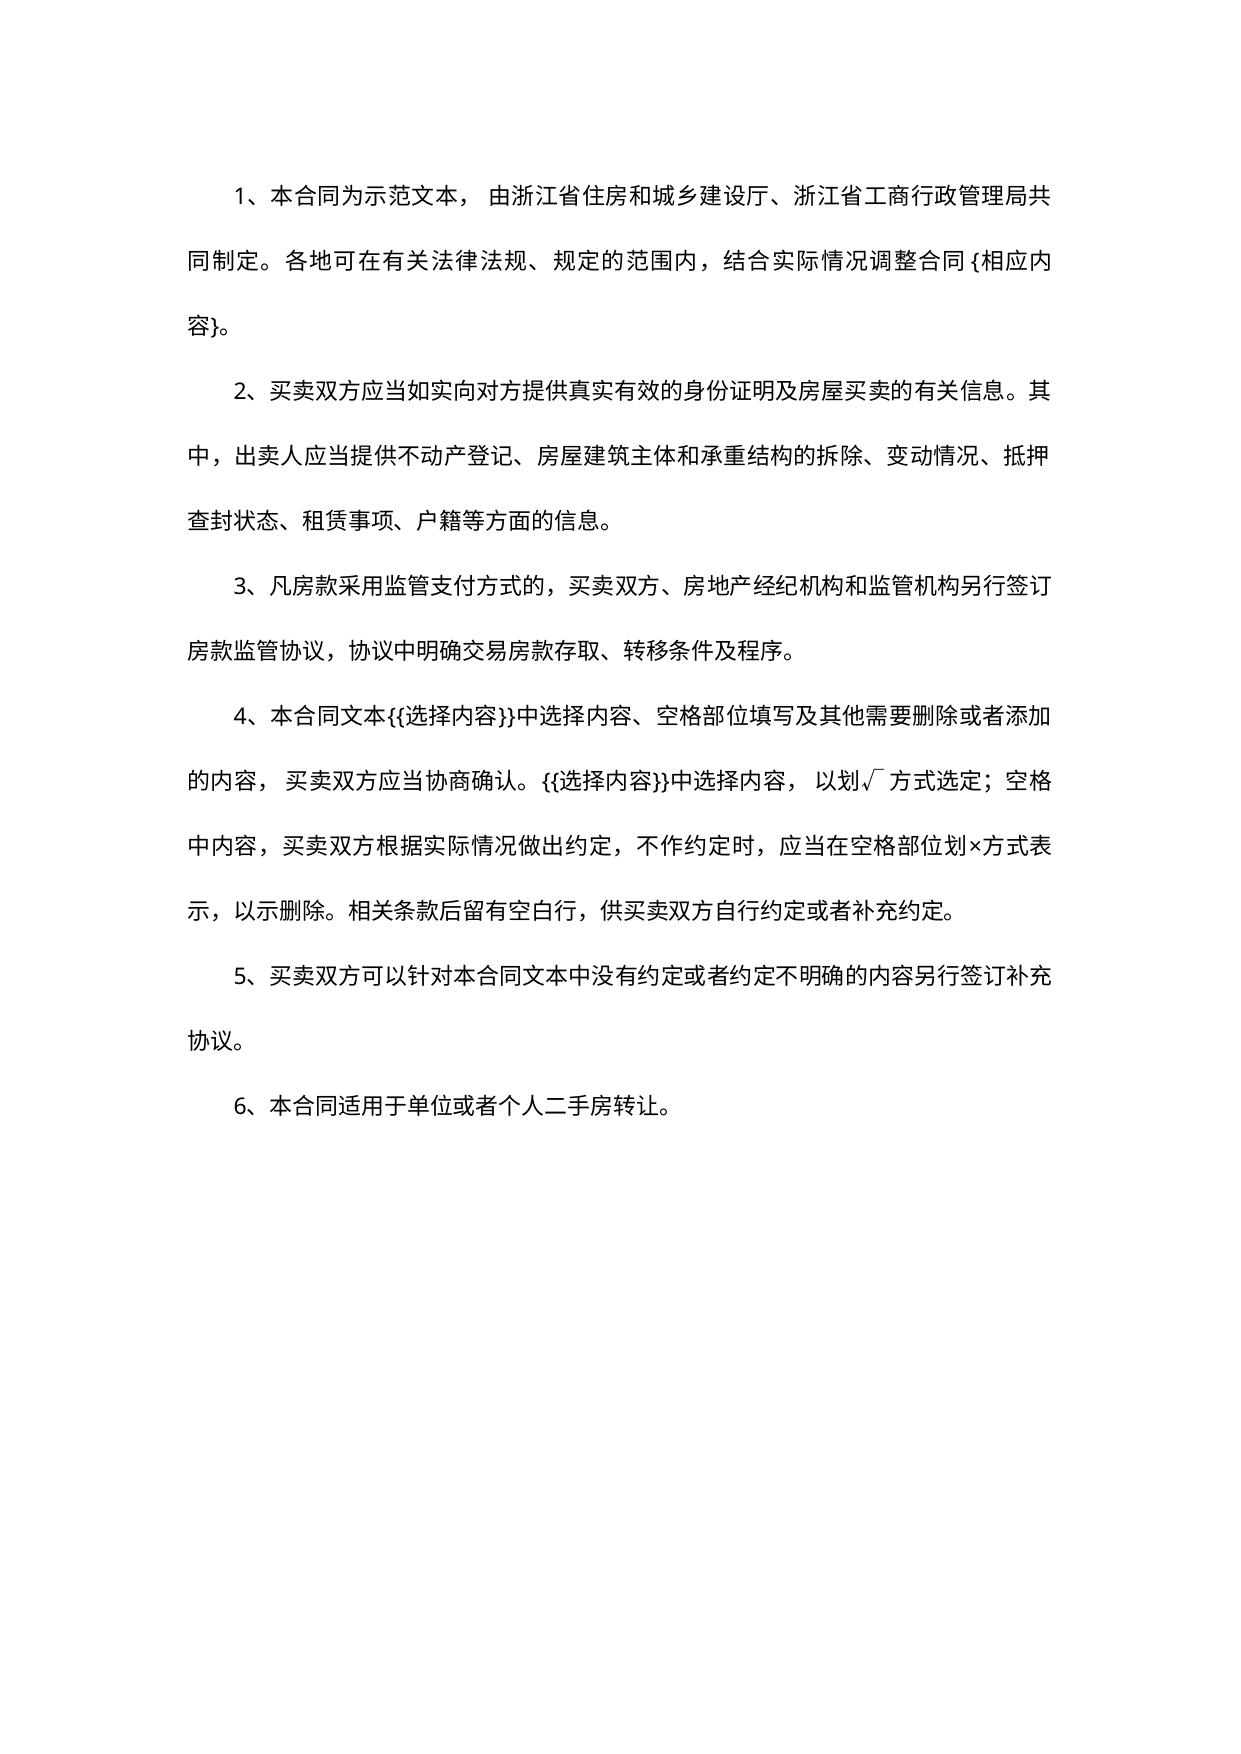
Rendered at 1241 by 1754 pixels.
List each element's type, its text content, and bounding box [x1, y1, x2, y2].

text 1、本合同为示范文本， 由浙江省住房和城乡建设厅、浙江省工商行政管理局共同制定。各地可在有关法律法规、规定的范围内，结合实际情况调整合同{相应内容}。 [187, 162, 1053, 357]
text 4、本合同文本{{选择内容}}中选择内容、空格部位填写及其他需要删除或者添加的内容， 买卖双方应当协商确认。{{选择内容}}中选择内容， 以划√ 方式选定；空格中内容，买卖双方根据实际情况做出约定，不作约定时，应当在空格部位划×方式表示，以示删除。相关条款后留有空白行，供买卖双方自行约定或者补充约定。 [187, 682, 1053, 942]
text 6、本合同适用于单位或者个人二手房转让。 [187, 1072, 1053, 1137]
text 2、买卖双方应当如实向对方提供真实有效的身份证明及房屋买卖的有关信息。其中，出卖人应当提供不动产登记、房屋建筑主体和承重结构的拆除、变动情况、抵押查封状态、租赁事项、户籍等方面的信息。 [187, 357, 1053, 552]
text 5、买卖双方可以针对本合同文本中没有约定或者约定不明确的内容另行签订补充协议。 [187, 942, 1053, 1072]
text 3、凡房款采用监管支付方式的，买卖双方、房地产经纪机构和监管机构另行签订房款监管协议，协议中明确交易房款存取、转移条件及程序。 [187, 552, 1053, 682]
